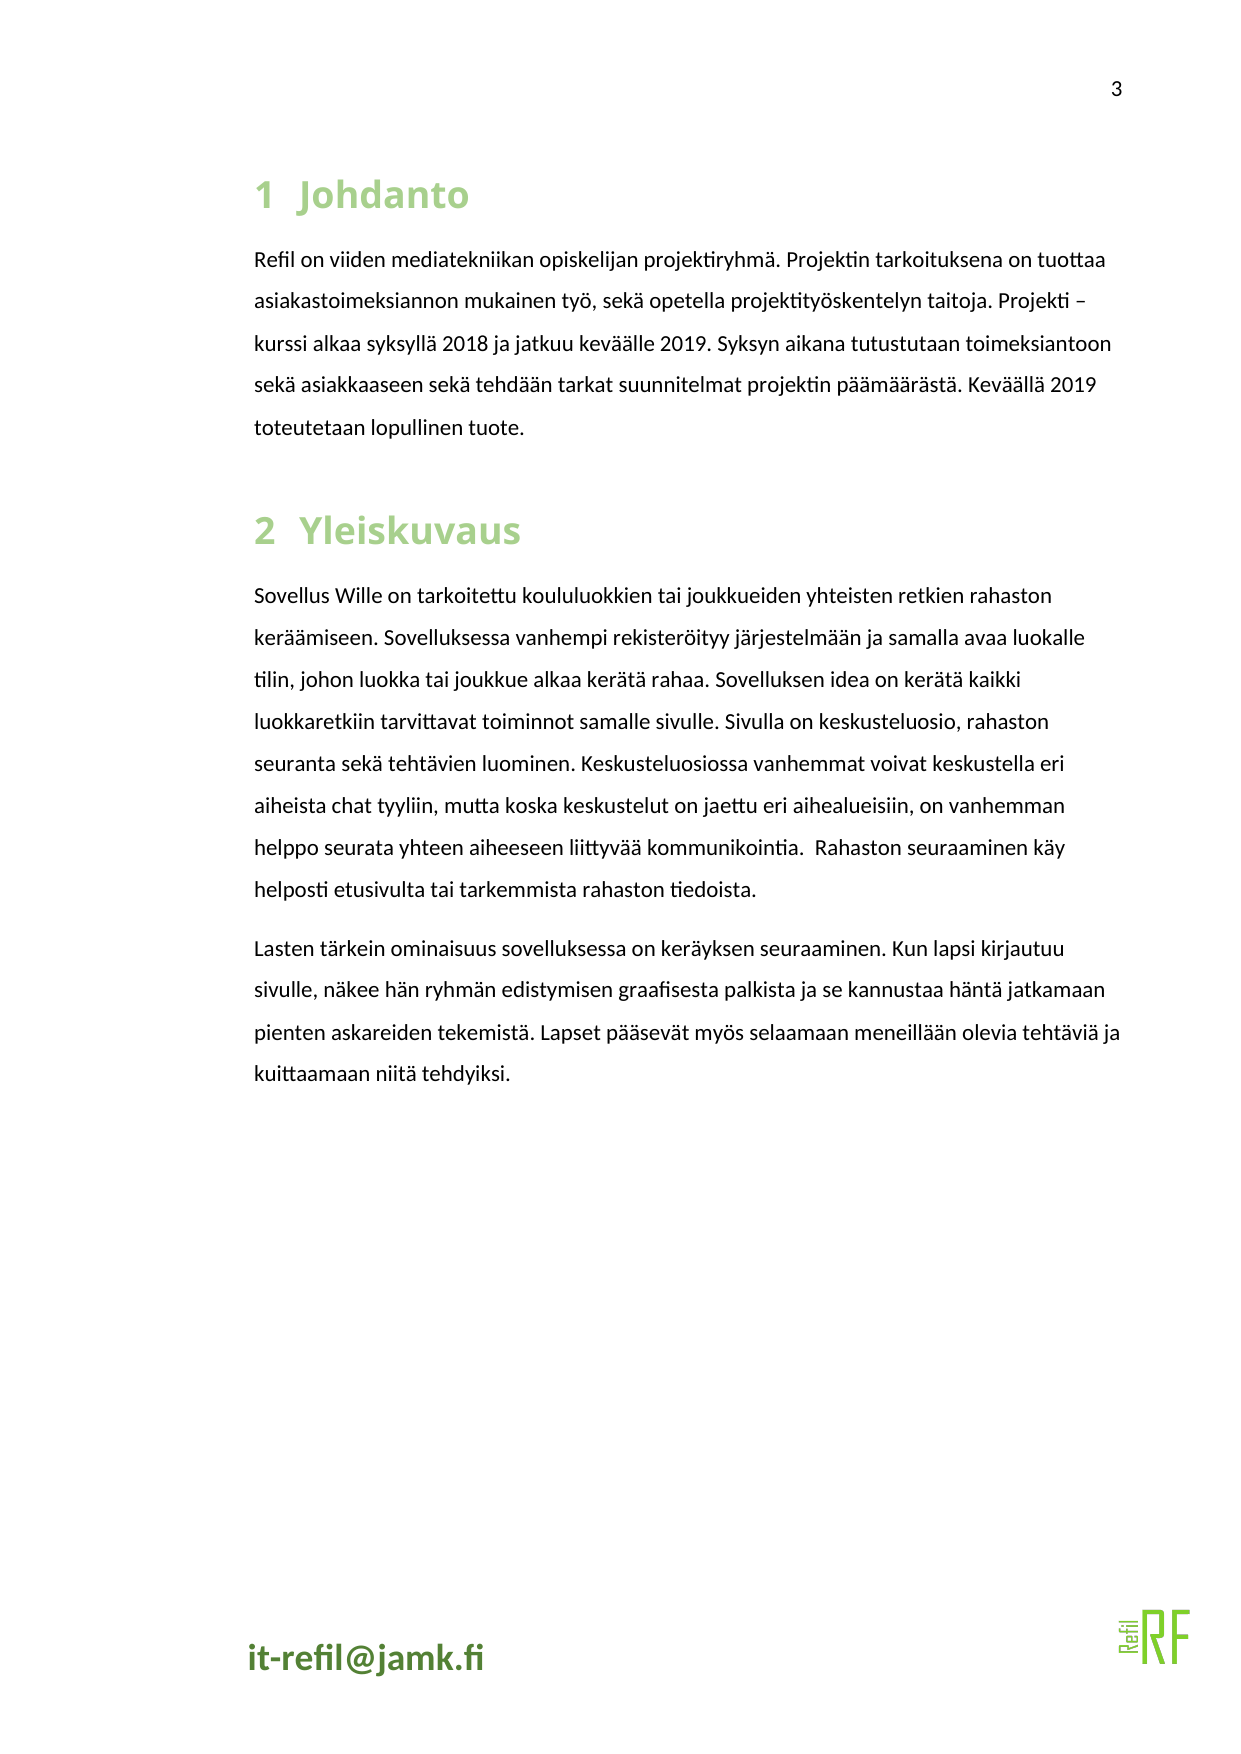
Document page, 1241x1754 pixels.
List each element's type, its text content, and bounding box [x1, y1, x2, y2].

text Refil on viiden mediatekniikan opiskelijan projektiryhmä. Projektin tarkoituksena on tuottaa asiakastoimeksiannon mukainen työ, sekä opetella projektityöskentelyn taitoja. Projekti –kurssi alkaa syksyllä 2018 ja jatkuu keväälle 2019. Syksyn aikana tutustutaan toimeksiantoon sekä asiakkaaseen sekä tehdään tarkat suunnitelmat projektin päämäärästä. Keväällä 2019 toteutetaan lopullinen tuote. [254, 245, 1122, 441]
picture [1113, 1604, 1195, 1671]
text Sovellus Wille on tarkoitettu koululuokkien tai joukkueiden yhteisten retkien rahaston keräämiseen. Sovelluksessa vanhempi rekisteröityy järjestelmään ja samalla avaa luokalle tilin, johon luokka tai joukkue alkaa kerätä rahaa. Sovelluksen idea on kerätä kaikki luokkaretkiin tarvittavat toiminnot samalle sivulle. Sivulla on keskusteluosio, rahaston seuranta sekä tehtävien luominen. Keskusteluosiossa vanhemmat voivat keskustella eri aiheista chat tyyliin, mutta koska keskustelut on jaettu eri aihealueisiin, on vanhemman helppo seurata yhteen aiheeseen liittyvää kommunikointia. Rahaston seuraaminen käy helposti etusivulta tai tarkemmista rahaston tiedoista. [254, 581, 1122, 903]
subtitle Yleiskuvaus [254, 504, 1122, 556]
subtitle Johdanto [254, 168, 1122, 219]
text Lasten tärkein ominaisuus sovelluksessa on keräyksen seuraaminen. Kun lapsi kirjautuu sivulle, näkee hän ryhmän edistymisen graafisesta palkista ja se kannustaa häntä jatkamaan pienten askareiden tekemistä. Lapset pääsevät myös selaamaan meneillään olevia tehtäviä ja kuittaamaan niitä tehdyiksi. [254, 934, 1122, 1088]
